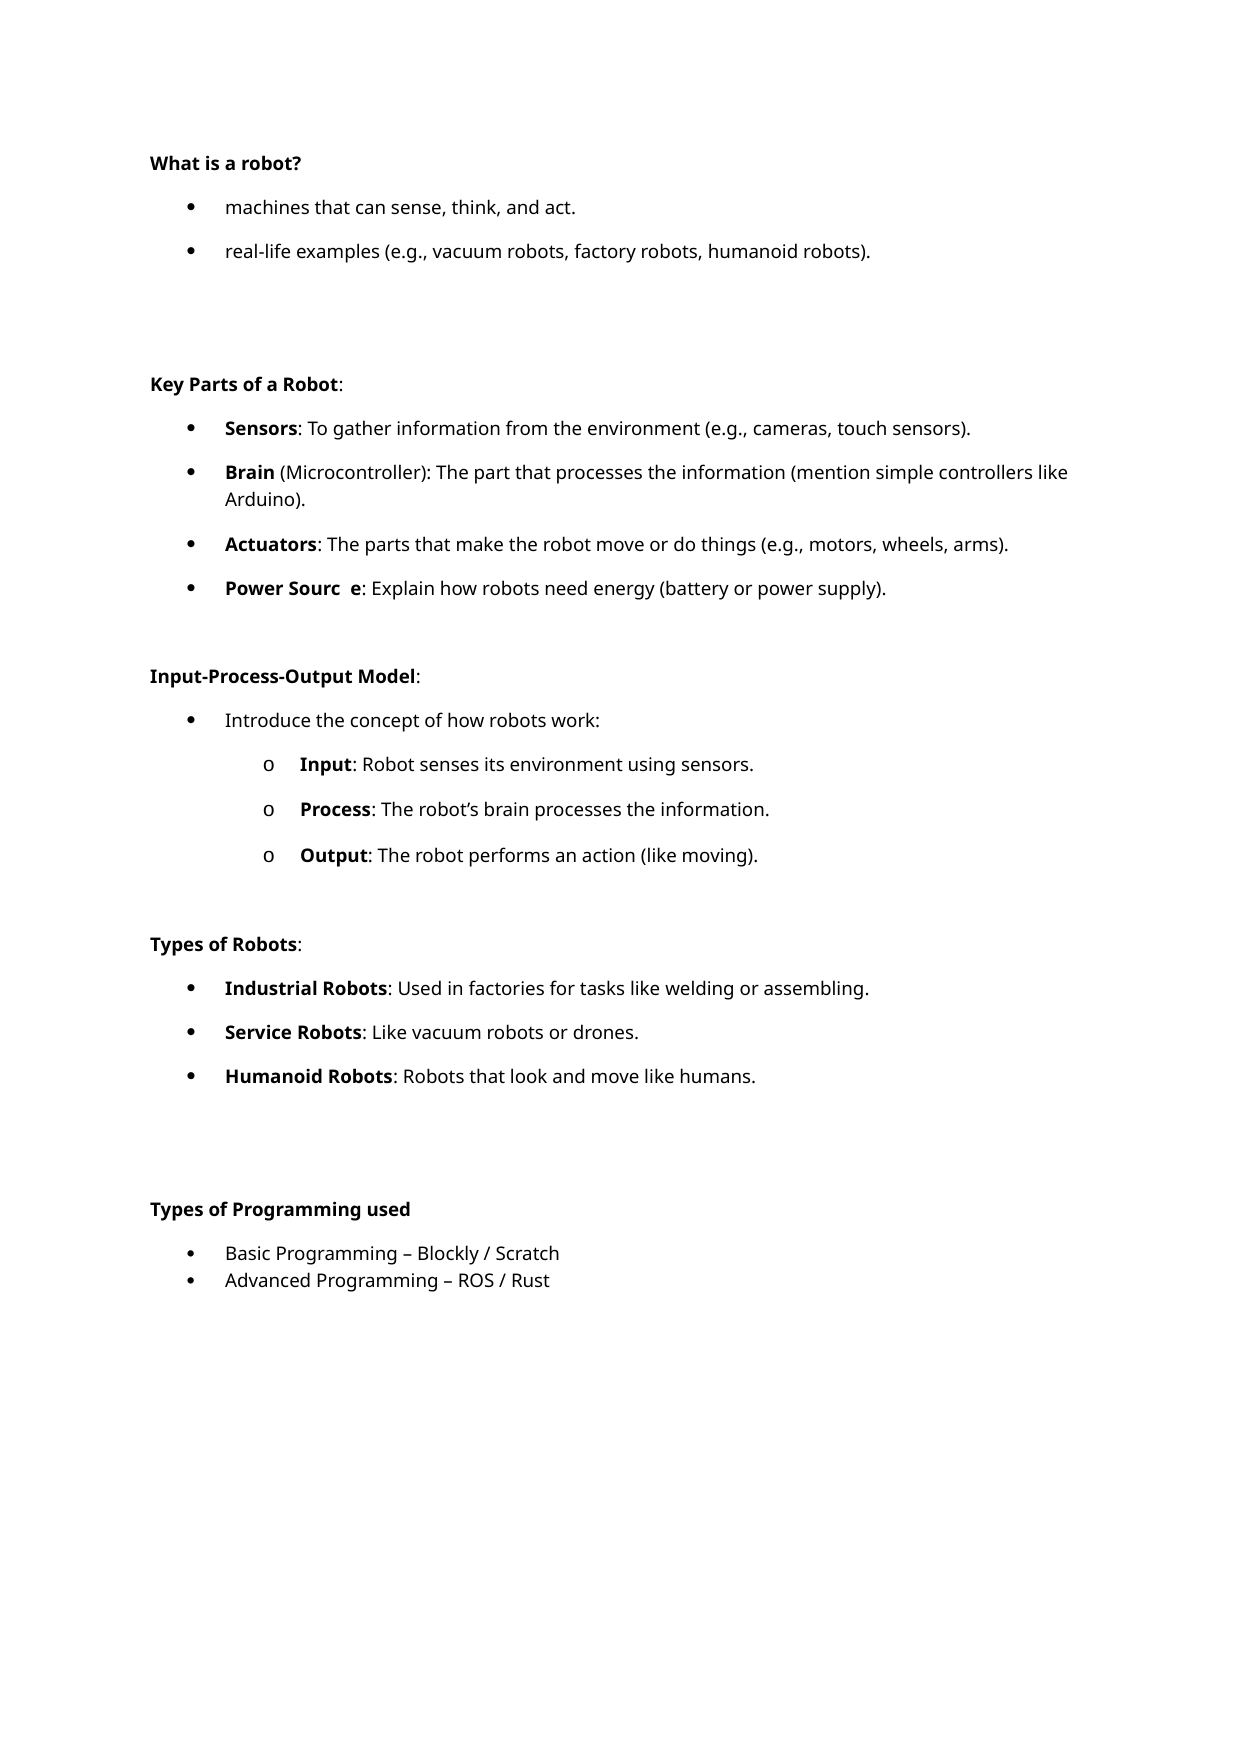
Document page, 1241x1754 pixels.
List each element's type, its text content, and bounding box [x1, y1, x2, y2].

list real-life examples (e.g., vacuum robots, factory robots, humanoid robots). [187, 238, 1090, 264]
list Sensors: To gather information from the environment (e.g., cameras, touch sensors). [187, 415, 1090, 441]
text Input-Process-Output Model: [150, 663, 1090, 689]
text Types of Robots: [150, 931, 1090, 957]
text Key Parts of a Robot: [150, 371, 1090, 396]
list Output: The robot performs an action (like moving). [262, 842, 1090, 868]
list Industrial Robots: Used in factories for tasks like welding or assembling. [187, 975, 1090, 1001]
list Brain (Microcontroller): The part that processes the information (mention simple controllers like Arduino). [187, 459, 1090, 512]
list Advanced Programming – ROS / Rust [187, 1268, 1090, 1293]
list Humanoid Robots: Robots that look and move like humans. [187, 1064, 1090, 1089]
list machines that can sense, think, and act. [187, 194, 1090, 220]
list Basic Programming – Blockly / Scratch [187, 1240, 1090, 1266]
list Process: The robot’s brain processes the information. [262, 797, 1090, 823]
list Introduce the concept of how robots work: [187, 707, 1090, 733]
list Power Sourc e: Explain how robots need energy (battery or power supply). [187, 575, 1090, 601]
list Input: Robot senses its environment using sensors. [262, 752, 1090, 778]
text Types of Programming used [150, 1196, 1090, 1222]
text What is a robot? [150, 150, 1090, 176]
list Service Robots: Like vacuum robots or drones. [187, 1019, 1090, 1045]
list Actuators: The parts that make the robot move or do things (e.g., motors, wheels, arms). [187, 531, 1090, 556]
